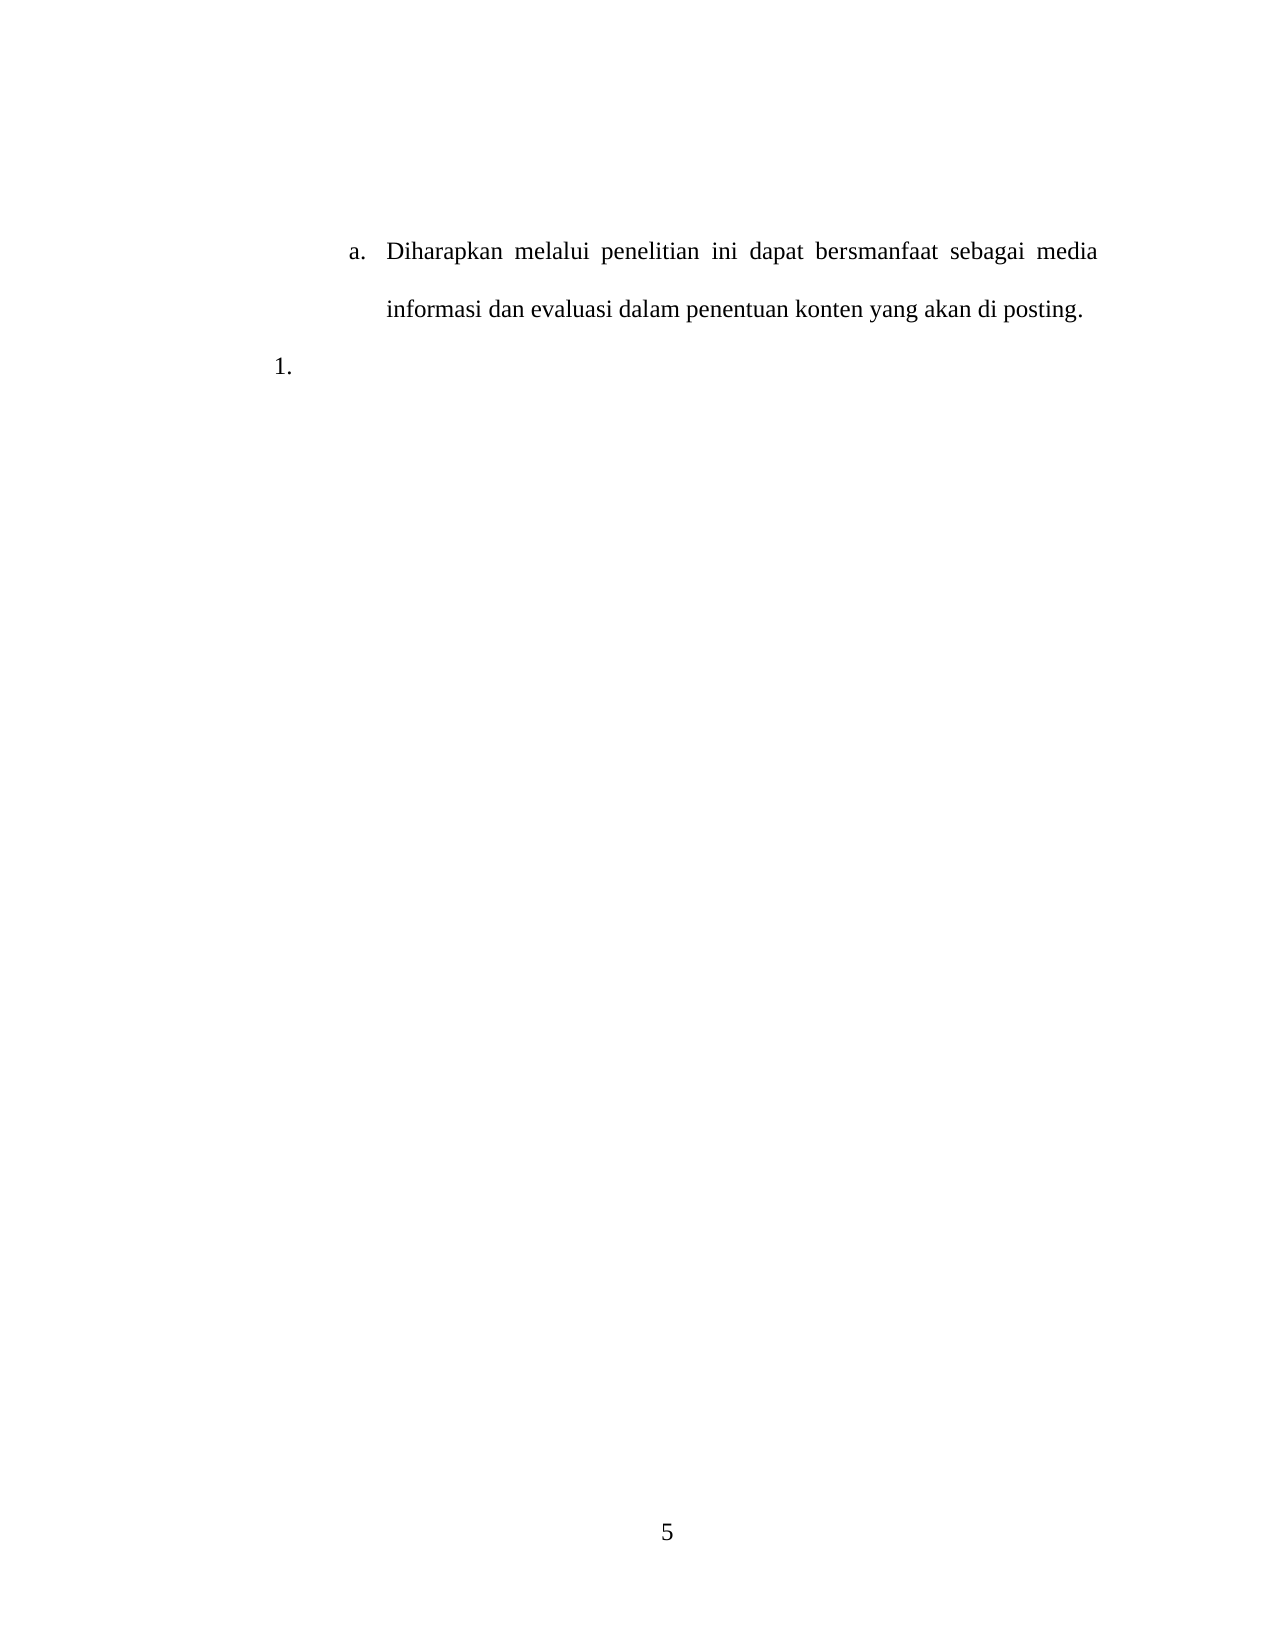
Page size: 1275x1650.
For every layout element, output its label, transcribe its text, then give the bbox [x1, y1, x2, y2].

list Diharapkan melalui penelitian ini dapat bersmanfaat sebagai media informasi dan evaluasi dalam penentuan konten yang akan di posting. [349, 236, 1098, 322]
